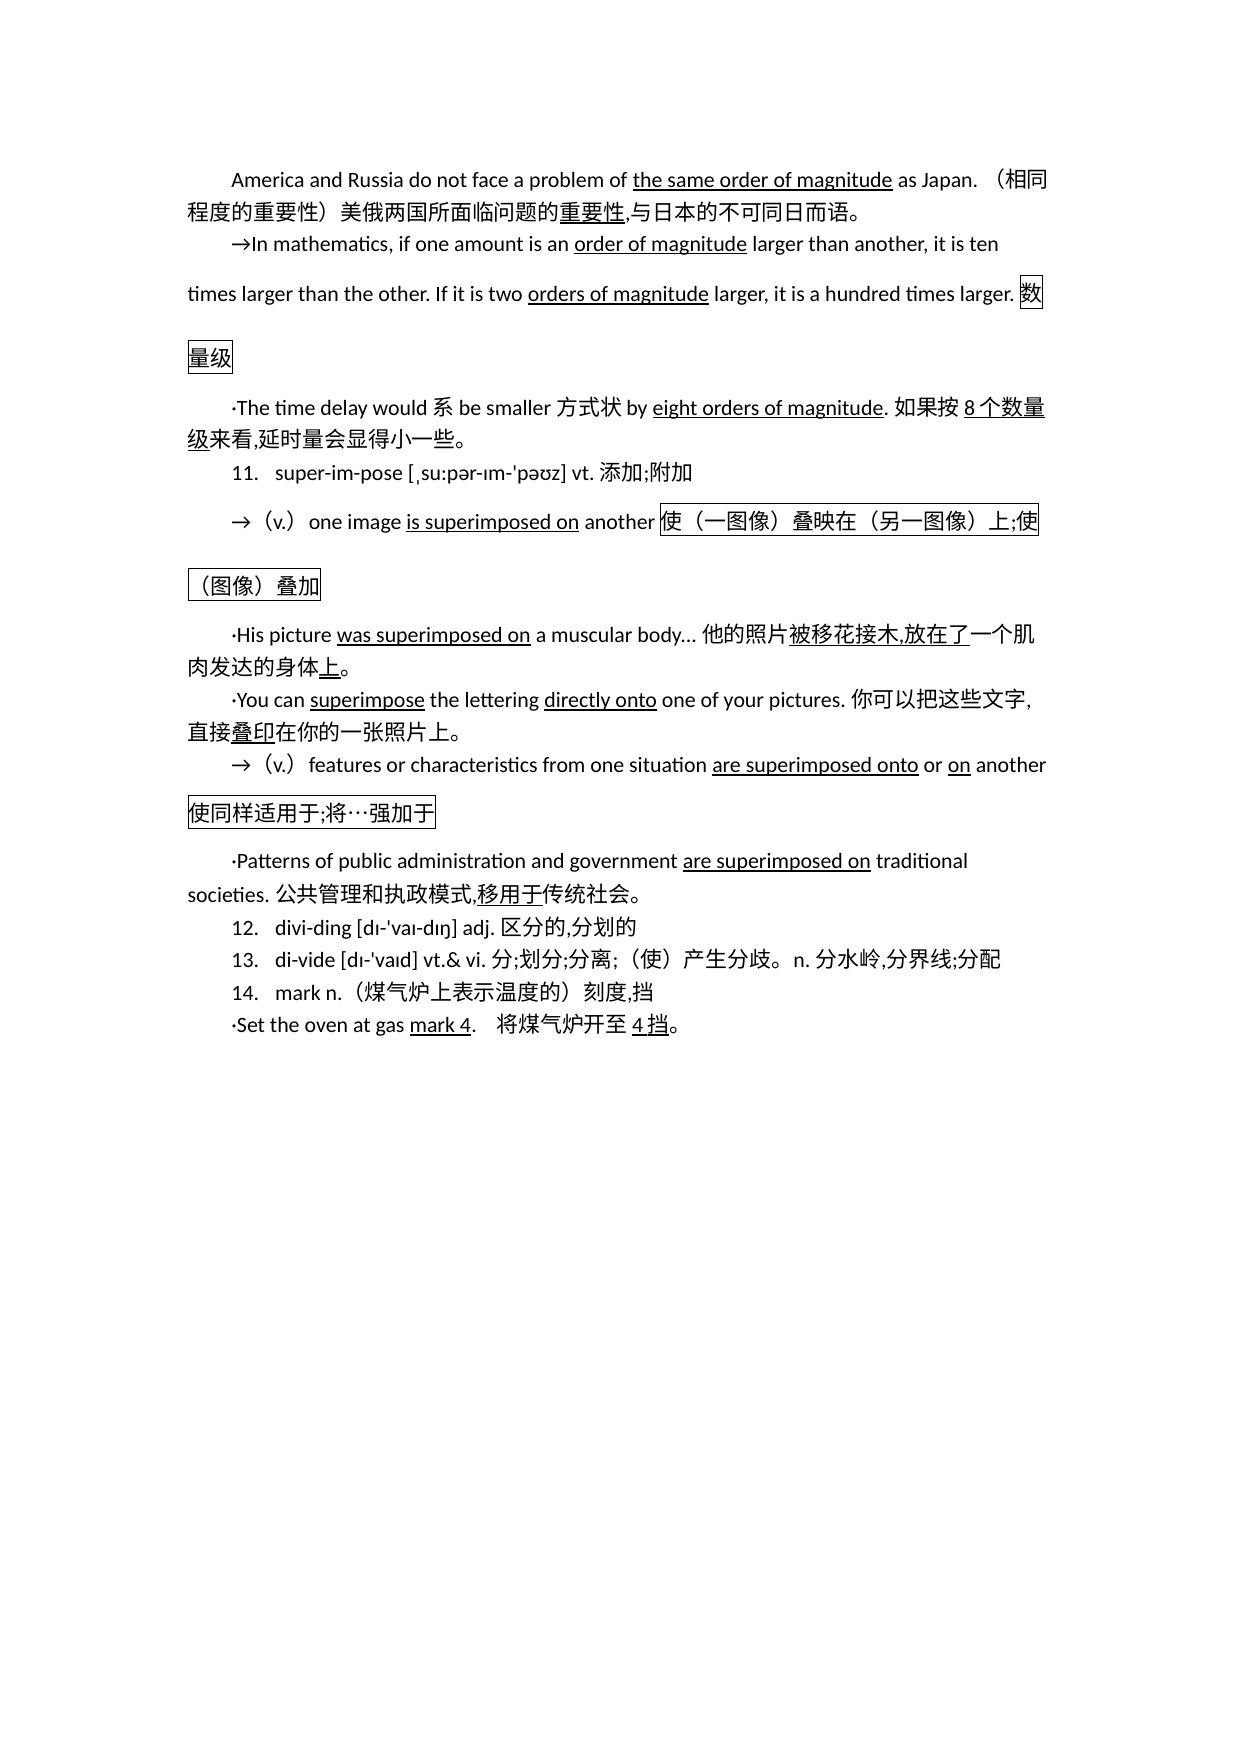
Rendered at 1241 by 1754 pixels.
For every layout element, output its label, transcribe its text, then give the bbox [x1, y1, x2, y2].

list super-im-pose [ˌsu:pər-ɪm-'pəʊz] vt. 添加;附加 [187, 454, 1053, 487]
list mark n.（煤气炉上表示温度的）刻度,挡 [187, 974, 1053, 1007]
text ·His picture was superimposed on a muscular body... 他的照片被移花接木,放在了一个肌肉发达的身体上。 [187, 617, 1053, 682]
text →（v.）features or characteristics from one situation are superimposed onto or on another使同样适用于;将…强加于 [187, 747, 1053, 844]
text ·The time delay would 系be smaller 方式状by eight orders of magnitude. 如果按8个数量级来看,延时量会显得小一些。 [187, 389, 1053, 454]
list divi-ding [dɪ-'vaɪ-dɪŋ] adj. 区分的,分划的 [187, 909, 1053, 942]
text America and Russia do not face a problem of the same order of magnitude as Japan. （相同程度的重要性）美俄两国所面临问题的重要性,与日本的不可同日而语。 [187, 162, 1053, 227]
list di-vide [dɪ-'vaɪd] vt.& vi. 分;划分;分离;（使）产生分歧。n. 分水岭,分界线;分配 [187, 942, 1053, 974]
text →（v.）one image is superimposed on another使（一图像）叠映在（另一图像）上;使（图像）叠加 [187, 487, 1053, 617]
text ·Set the oven at gas mark 4. 将煤气炉开至4挡。 [187, 1007, 1053, 1039]
text →In mathematics, if one amount is an order of magnitude larger than another, it is ten times larger than the other. If it is two orders of magnitude larger, it is a hundred times larger. 数量级 [187, 227, 1053, 389]
text ·Patterns of public administration and government are superimposed on traditional societies. 公共管理和执政模式,移用于传统社会。 [187, 844, 1053, 909]
text ·You can superimpose the lettering directly onto one of your pictures. 你可以把这些文字,直接叠印在你的一张照片上。 [187, 682, 1053, 747]
